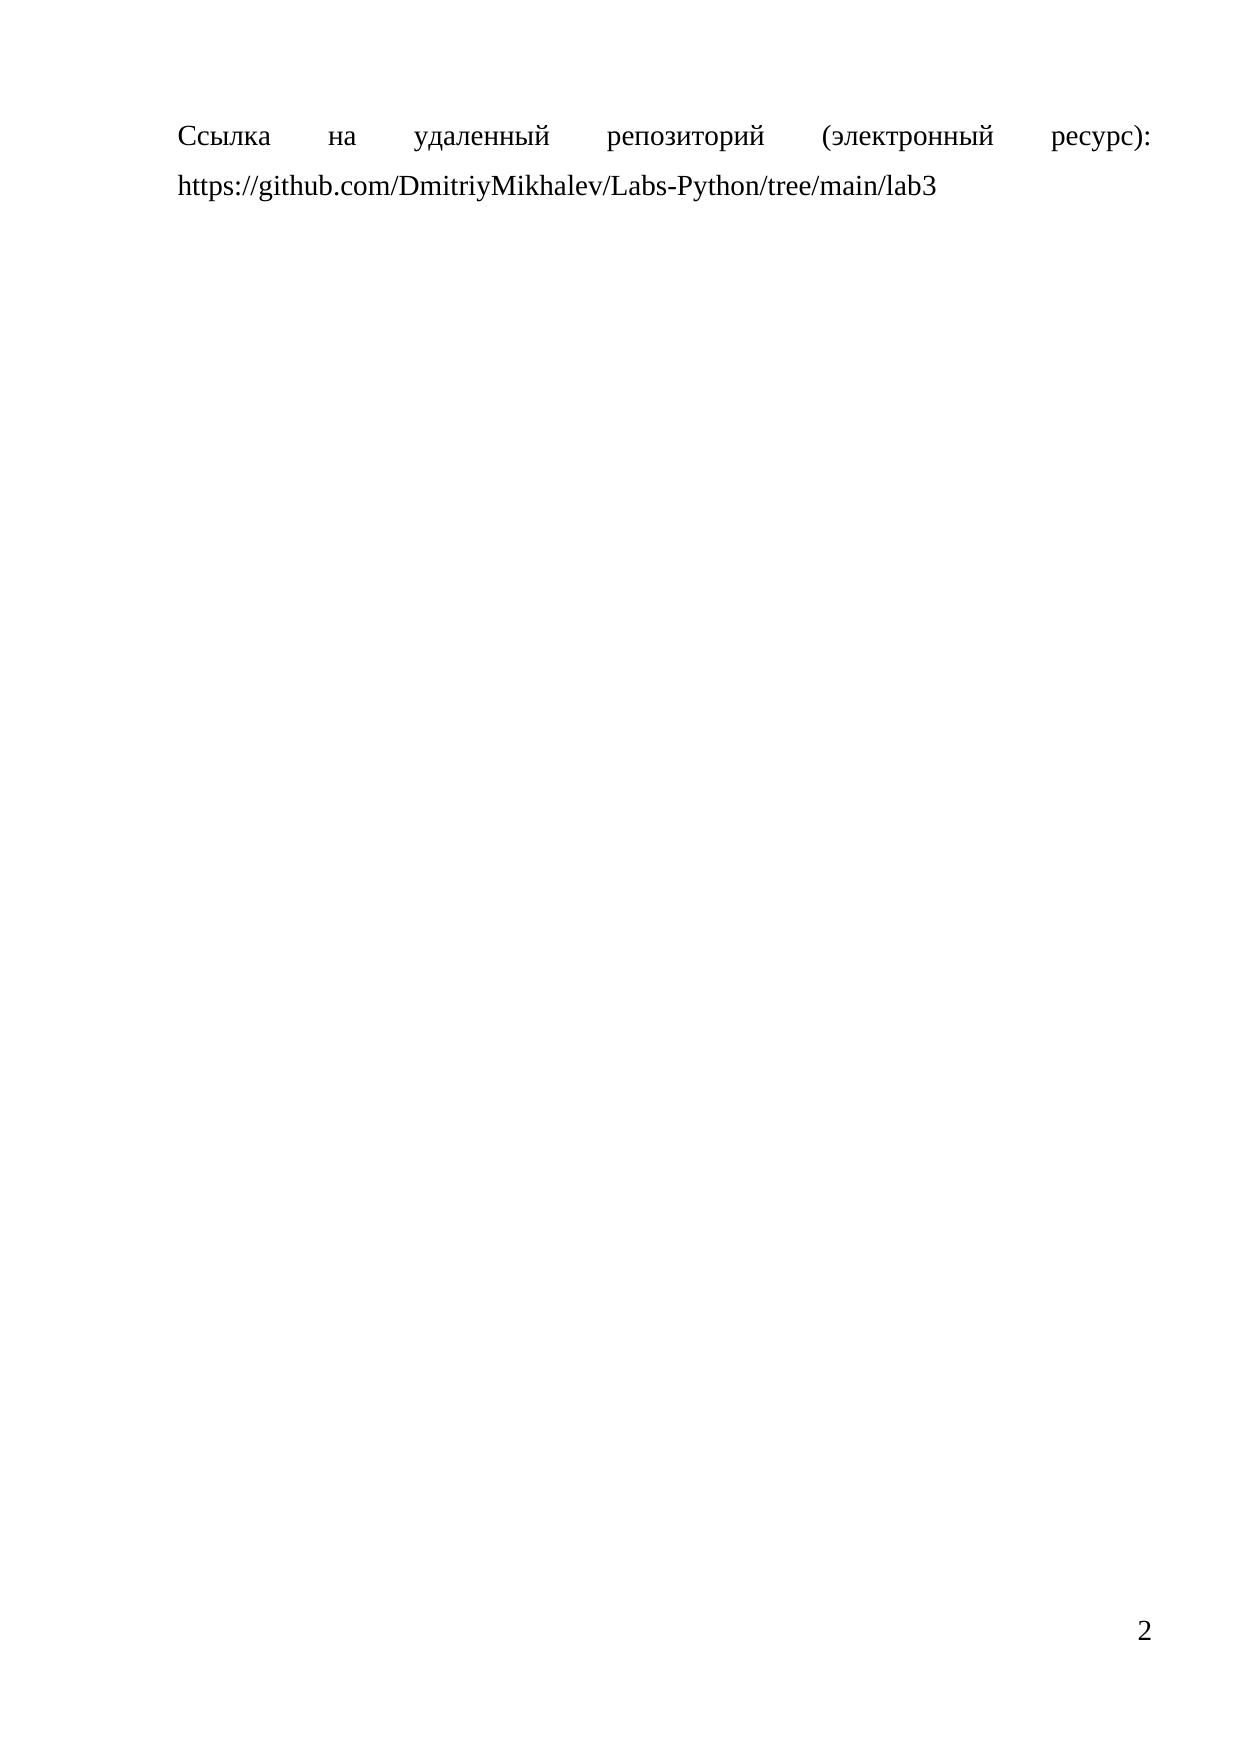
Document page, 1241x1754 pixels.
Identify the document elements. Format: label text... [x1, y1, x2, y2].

text Ссылка на удаленный репозиторий (электронный ресурс): https://github.com/DmitriyMikhalev/Labs-Python/tree/main/lab3 [177, 118, 1152, 202]
